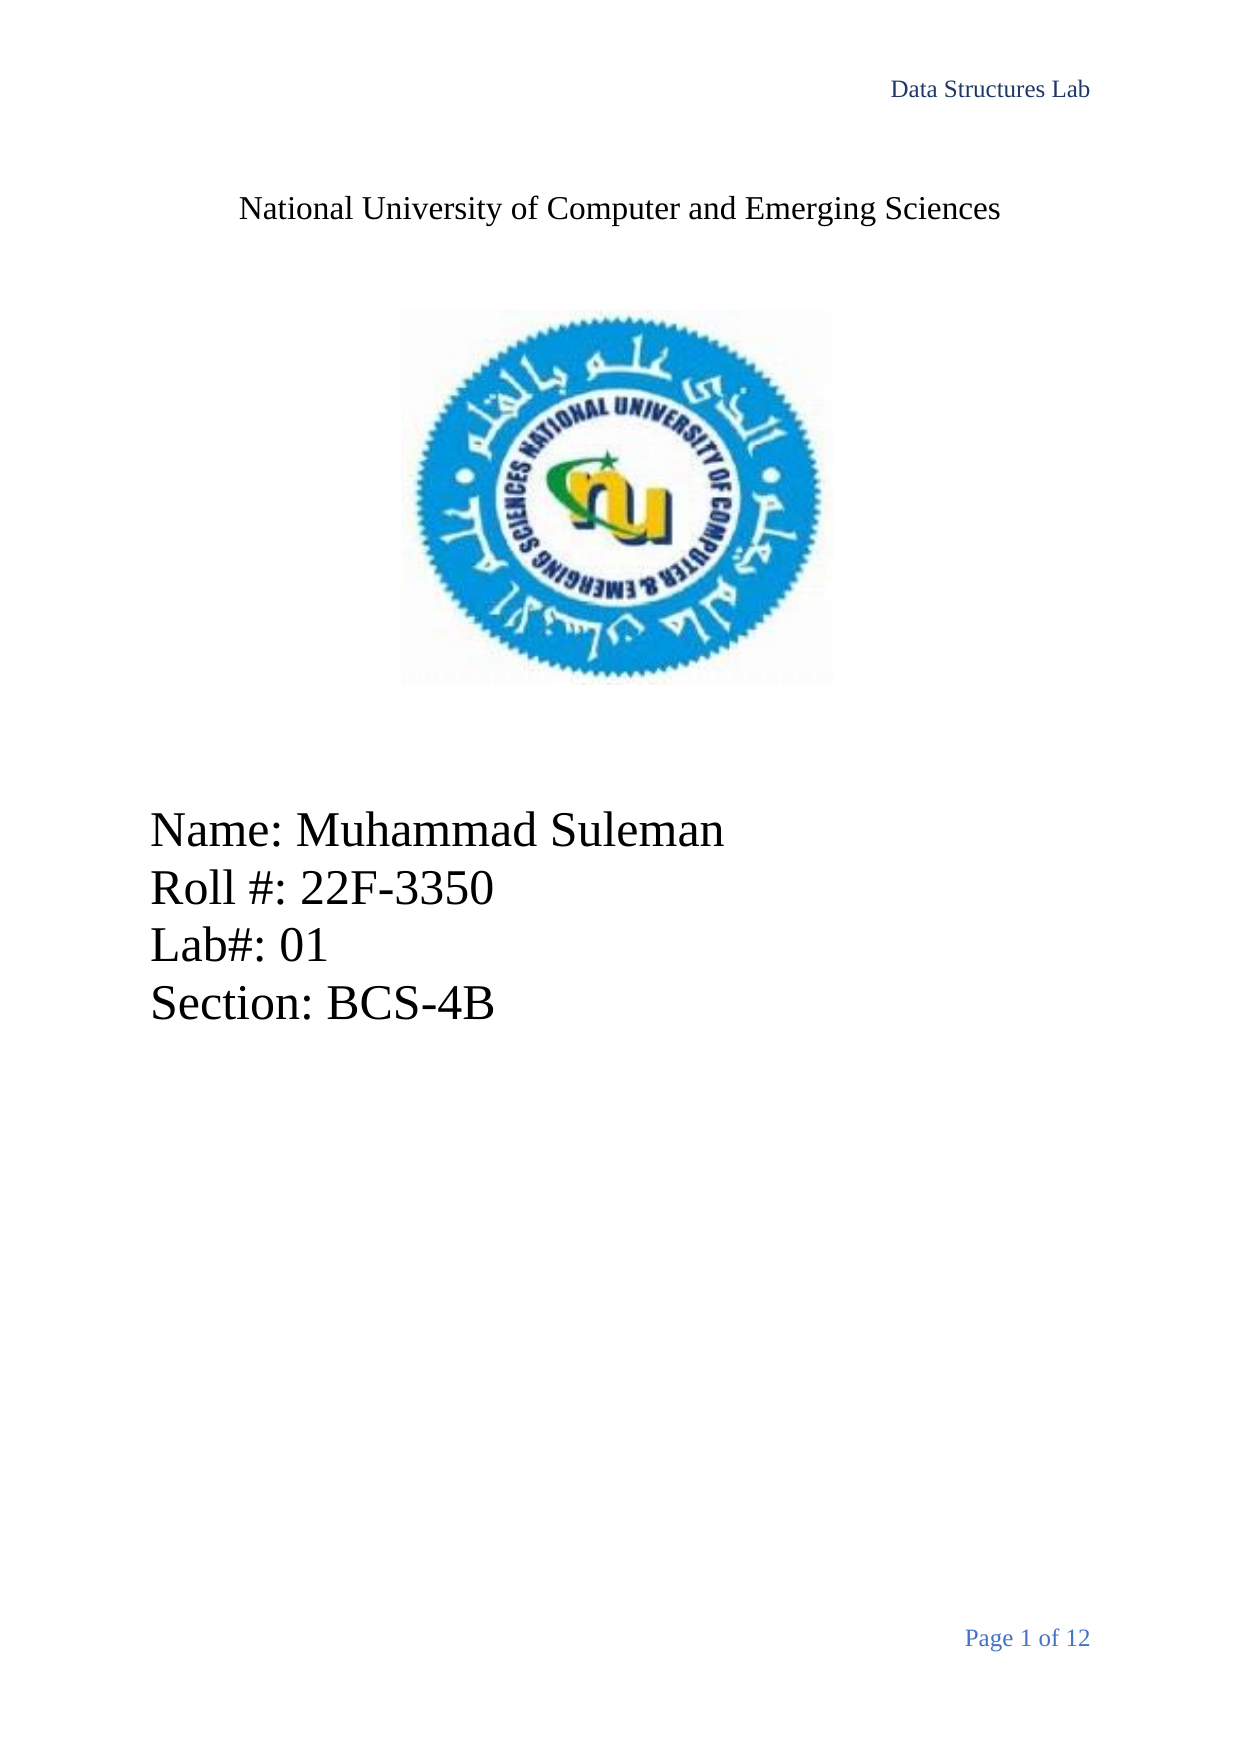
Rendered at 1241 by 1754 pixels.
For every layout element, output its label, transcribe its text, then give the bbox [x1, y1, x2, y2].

picture [401, 310, 834, 685]
text National University of Computer and Emerging Sciences [150, 188, 1090, 227]
text Lab#: 01 [150, 915, 1090, 972]
text Roll #: 22F-3350 [150, 857, 1090, 915]
text Section: BCS-4B [150, 972, 1090, 1030]
text Name: Muhammad Suleman [150, 800, 1090, 857]
